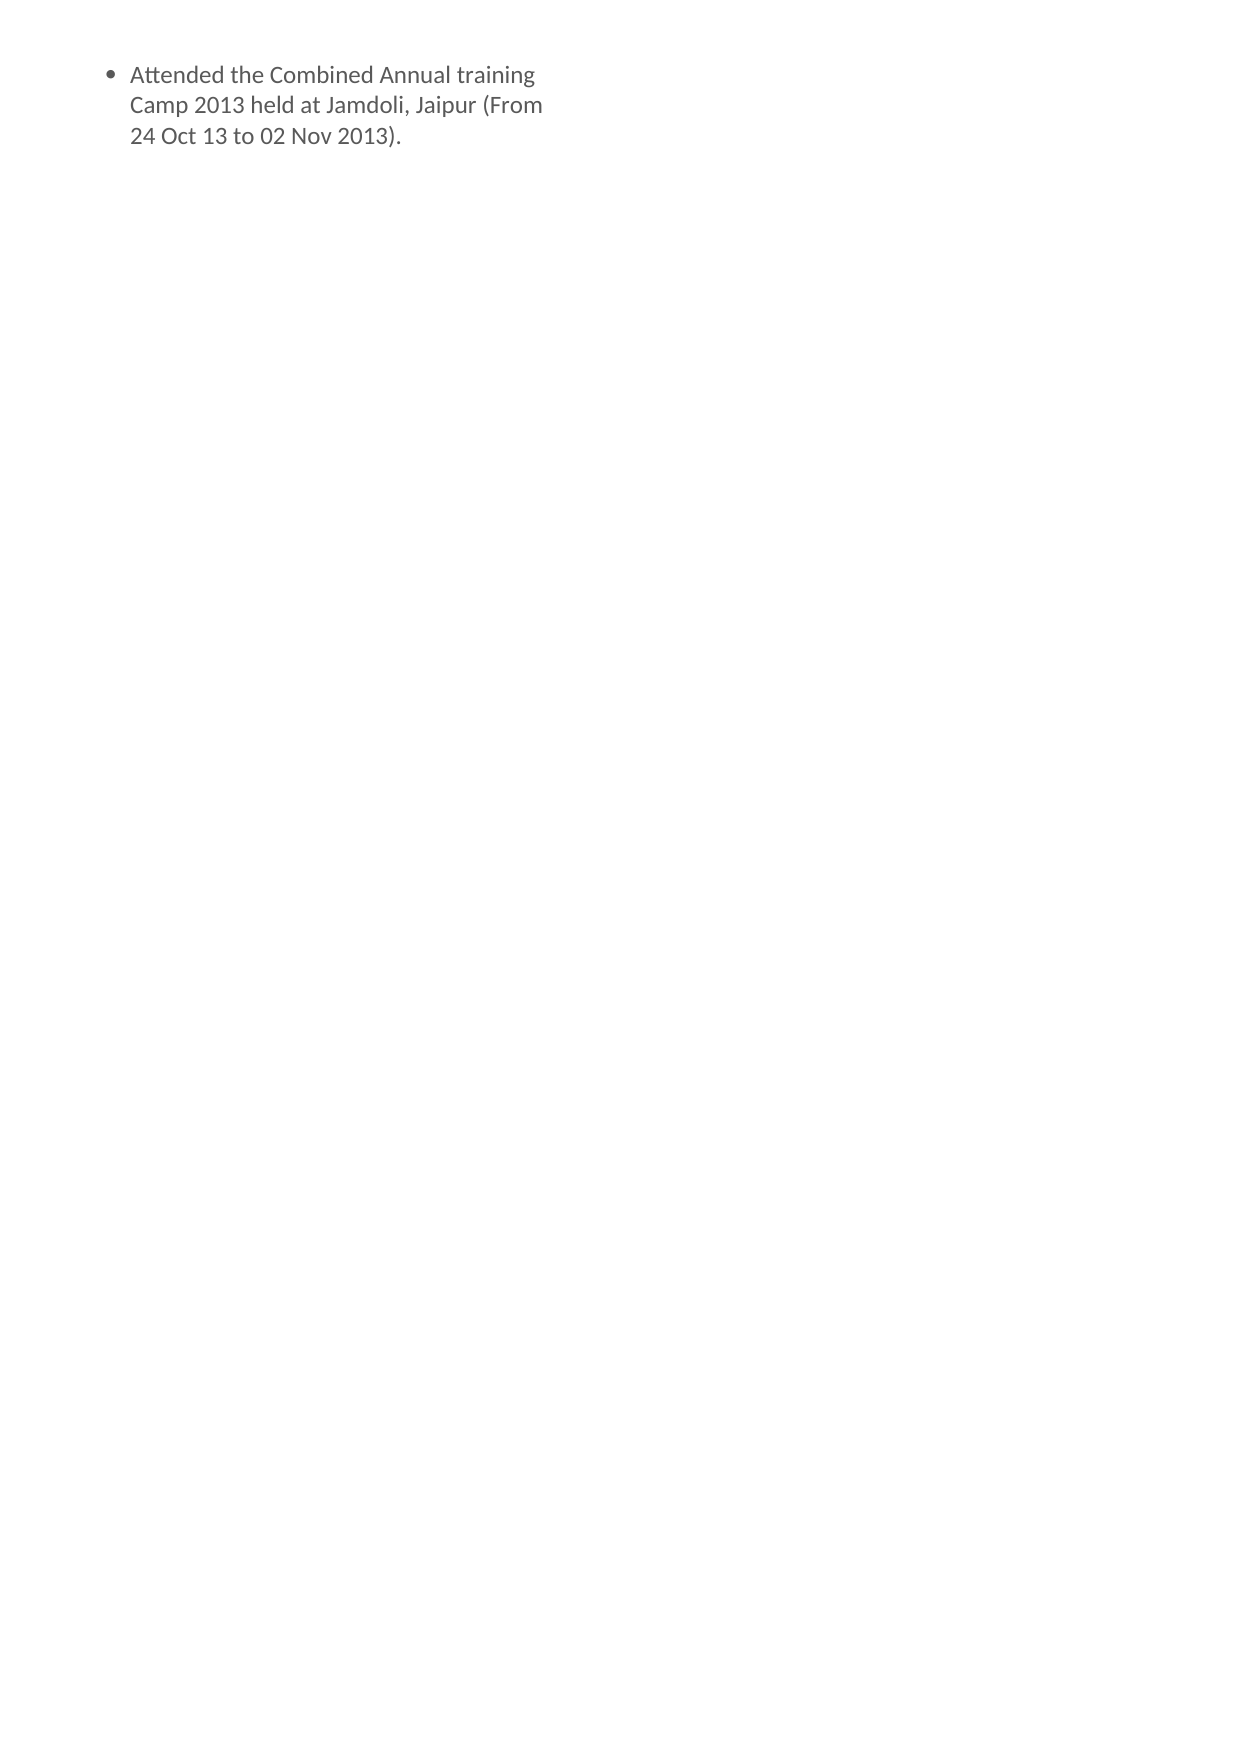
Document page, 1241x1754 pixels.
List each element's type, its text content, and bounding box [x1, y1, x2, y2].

list Attended the Combined Annual training Camp 2013 held at Jamdoli, Jaipur (From 24 Oct 13 to 02 Nov 2013). [106, 59, 557, 151]
